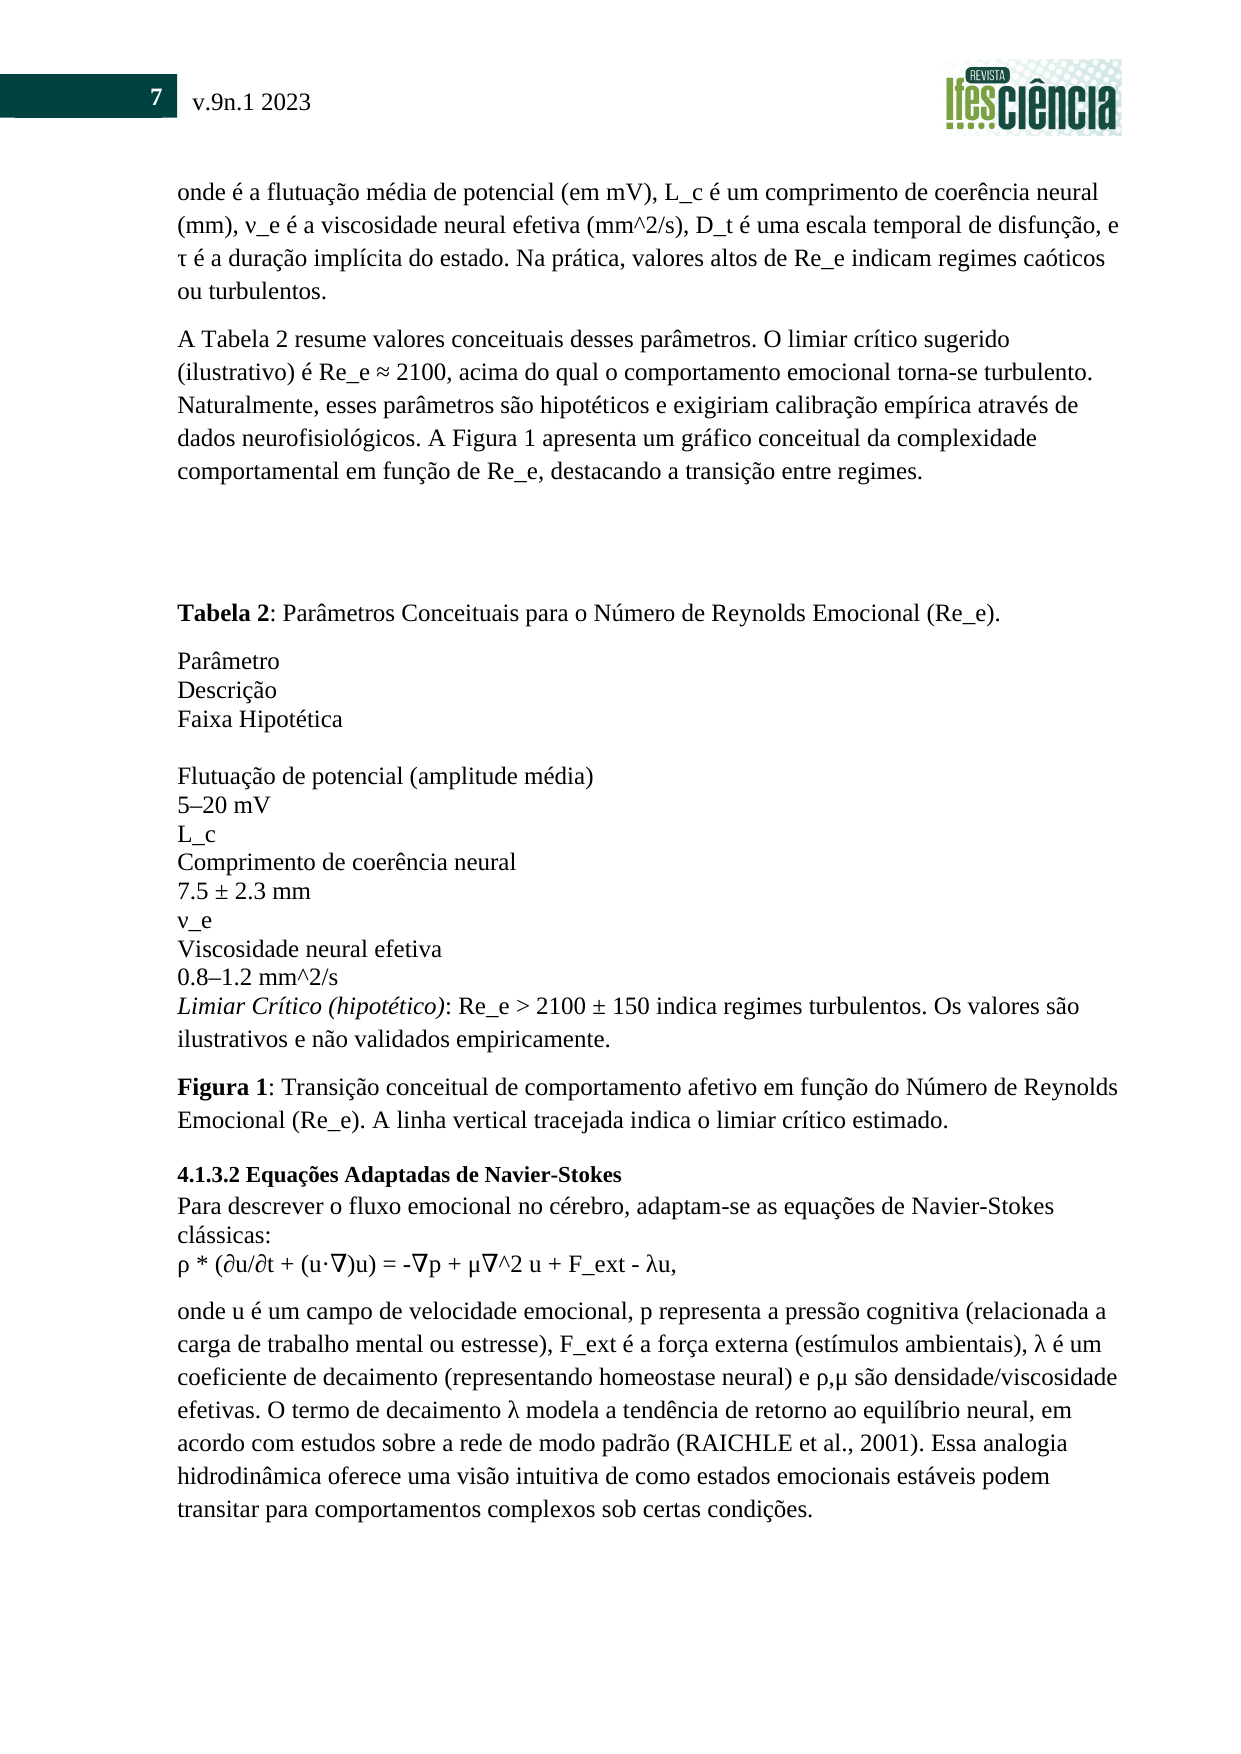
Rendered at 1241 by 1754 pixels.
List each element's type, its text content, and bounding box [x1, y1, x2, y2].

text onde u é um campo de velocidade emocional, p representa a pressão cognitiva (relacionada a carga de trabalho mental ou estresse), F_ext é a força externa (estímulos ambientais), λ é um coeficiente de decaimento (representando homeostase neural) e ρ,μ são densidade/viscosidade efetivas. O termo de decaimento λ modela a tendência de retorno ao equilíbrio neural, em acordo com estudos sobre a rede de modo padrão (RAICHLE et al., 2001). Essa analogia hidrodinâmica oferece uma visão intuitiva de como estados emocionais estáveis podem transitar para comportamentos complexos sob certas condições. [177, 1296, 1122, 1523]
picture [942, 59, 1122, 136]
text Tabela 2: Parâmetros Conceituais para o Número de Reynolds Emocional (Re_e). [177, 503, 1122, 627]
text Figura 1: Transição conceitual de comportamento afetivo em função do Número de Reynolds Emocional (Re_e). A linha vertical tracejada indica o limiar crítico estimado. [177, 1072, 1122, 1133]
text onde é a flutuação média de potencial (em mV), L_c é um comprimento de coerência neural (mm), ν_e é a viscosidade neural efetiva (mm^2/s), D_t é uma escala temporal de disfunção, e τ é a duração implícita do estado. Na prática, valores altos de Re_e indicam regimes caóticos ou turbulentos. [177, 177, 1122, 305]
text Limiar Crítico (hipotético): Re_e > 2100 ± 150 indica regimes turbulentos. Os valores são ilustrativos e não validados empiricamente. [177, 991, 1122, 1053]
subtitle 4.1.3.2 Equações Adaptadas de Navier-Stokes [177, 1161, 1122, 1187]
text ρ * (∂u/∂t + (u·∇)u) = -∇p + μ∇^2 u + F_ext - λu, [177, 1249, 1122, 1277]
text A Tabela 2 resume valores conceituais desses parâmetros. O limiar crítico sugerido (ilustrativo) é Re_e ≈ 2100, acima do qual o comportamento emocional torna-se turbulento. Naturalmente, esses parâmetros são hipotéticos e exigiriam calibração empírica através de dados neurofisiológicos. A Figura 1 apresenta um gráfico conceitual da complexidade comportamental em função de Re_e, destacando a transição entre regimes. [177, 324, 1122, 484]
